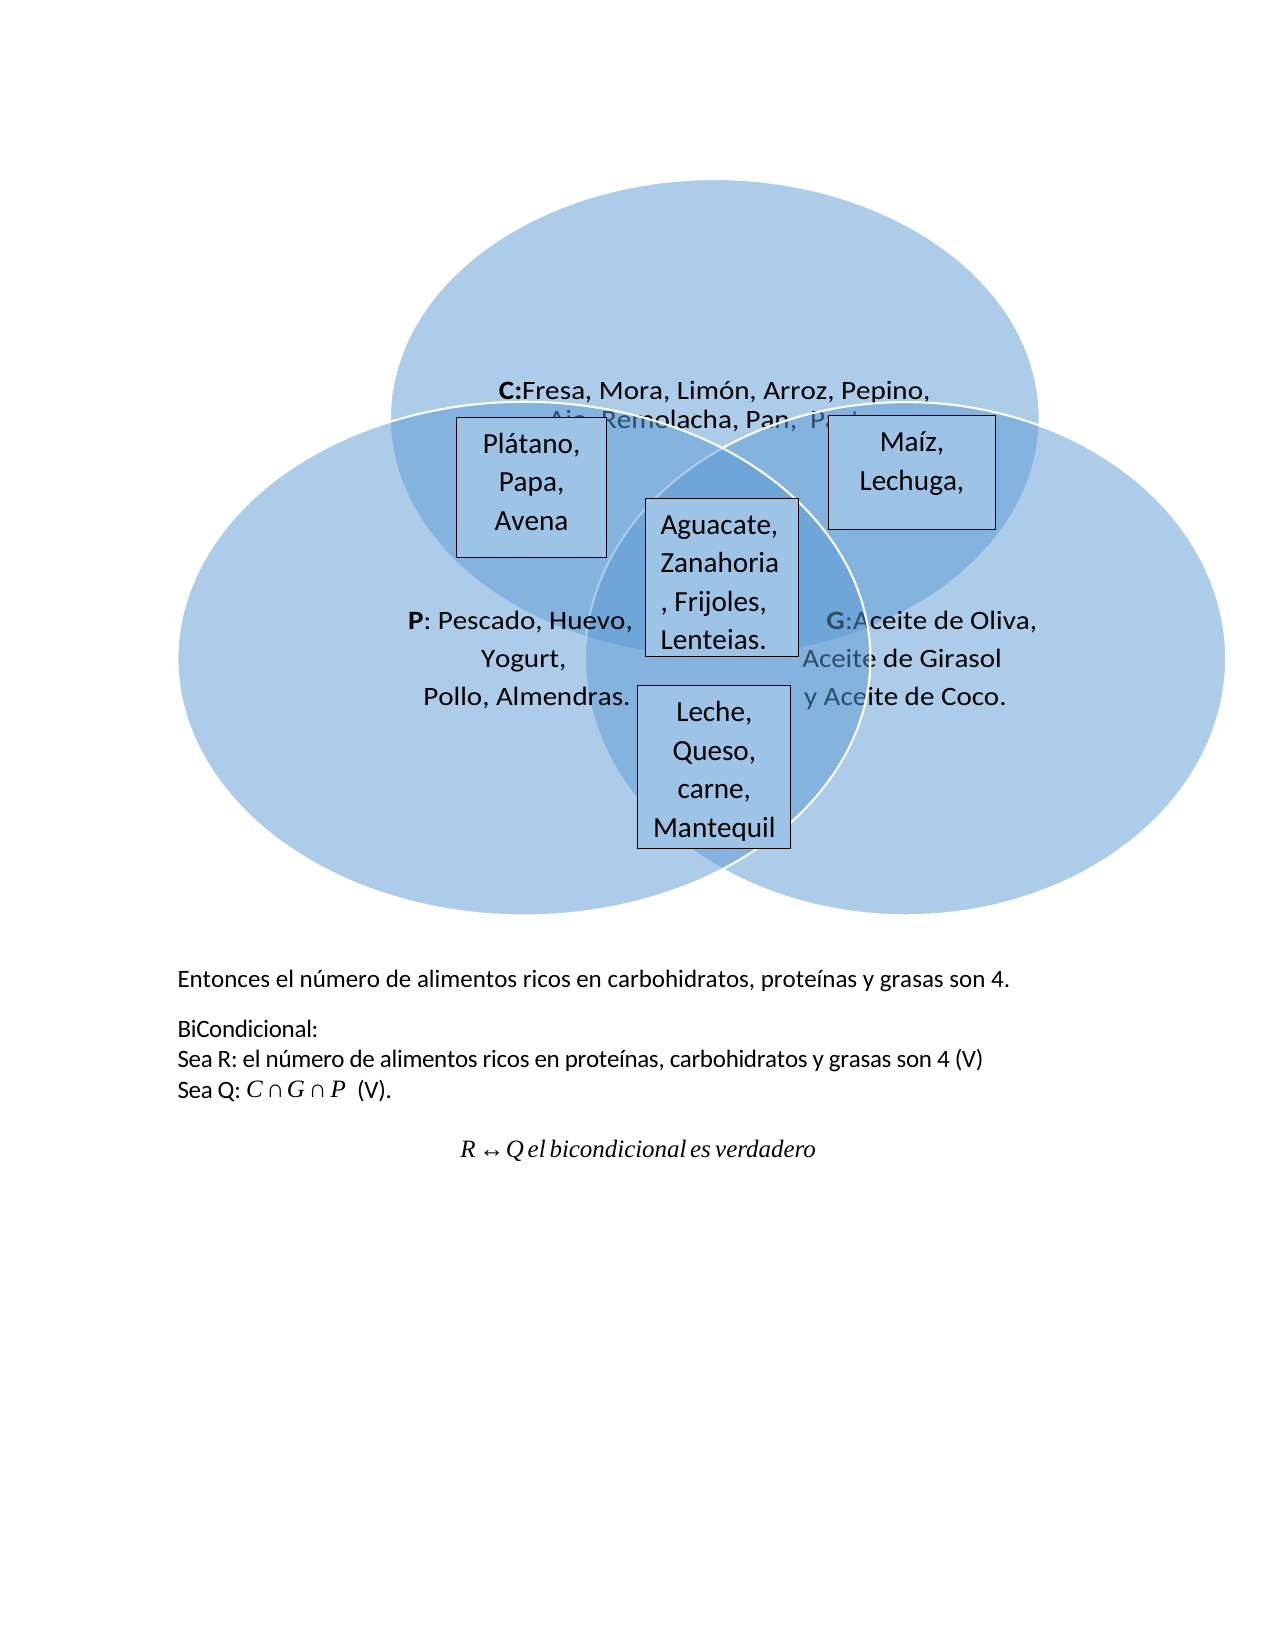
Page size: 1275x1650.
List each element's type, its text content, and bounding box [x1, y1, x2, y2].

text Entonces el número de alimentos ricos en carbohidratos, proteínas y grasas son 4. [177, 963, 1098, 994]
text Sea Q: (V). [177, 1074, 1098, 1104]
text BiCondicional: [177, 1013, 1098, 1043]
text Sea R: el número de alimentos ricos en proteínas, carbohidratos y grasas son 4 (V) [177, 1043, 1098, 1074]
